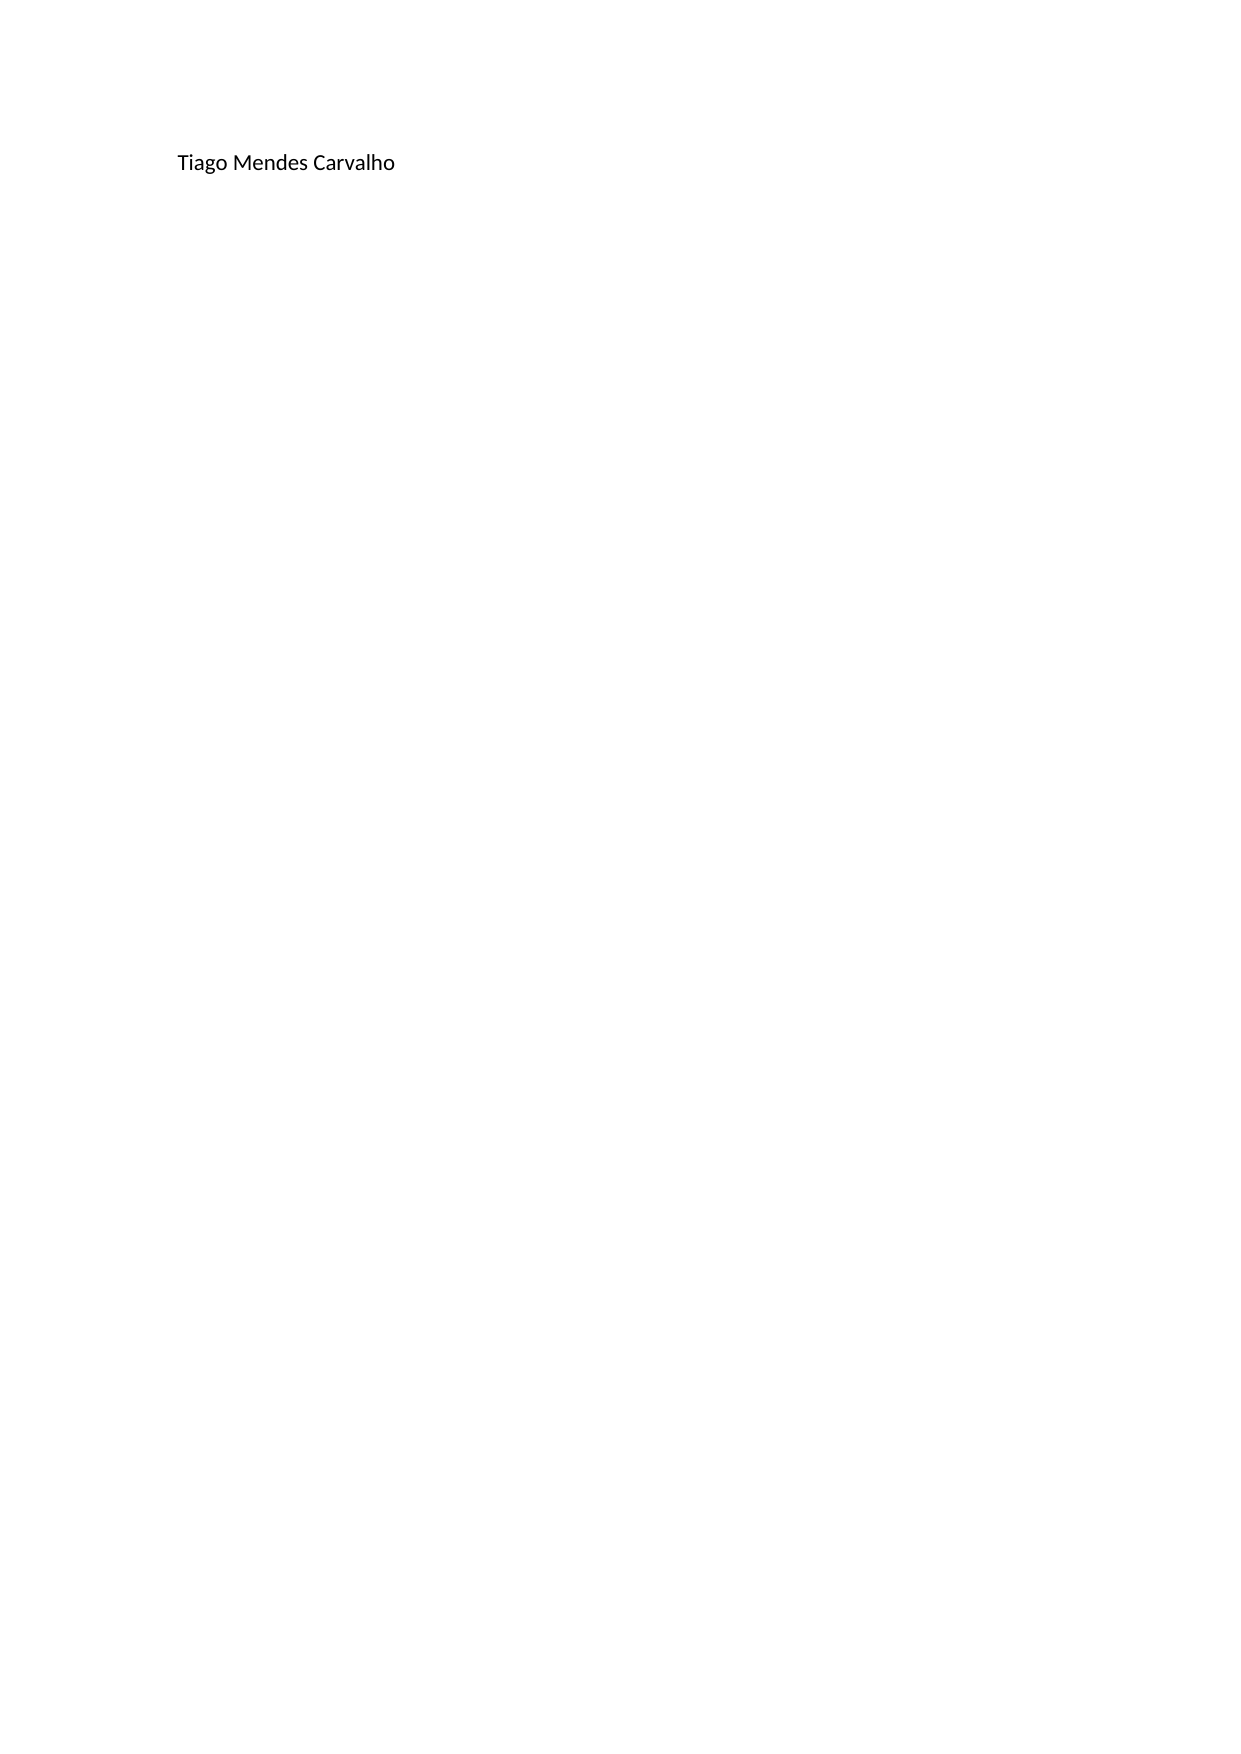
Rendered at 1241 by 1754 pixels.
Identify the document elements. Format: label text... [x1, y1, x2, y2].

text Tiago Mendes Carvalho [177, 148, 1063, 176]
